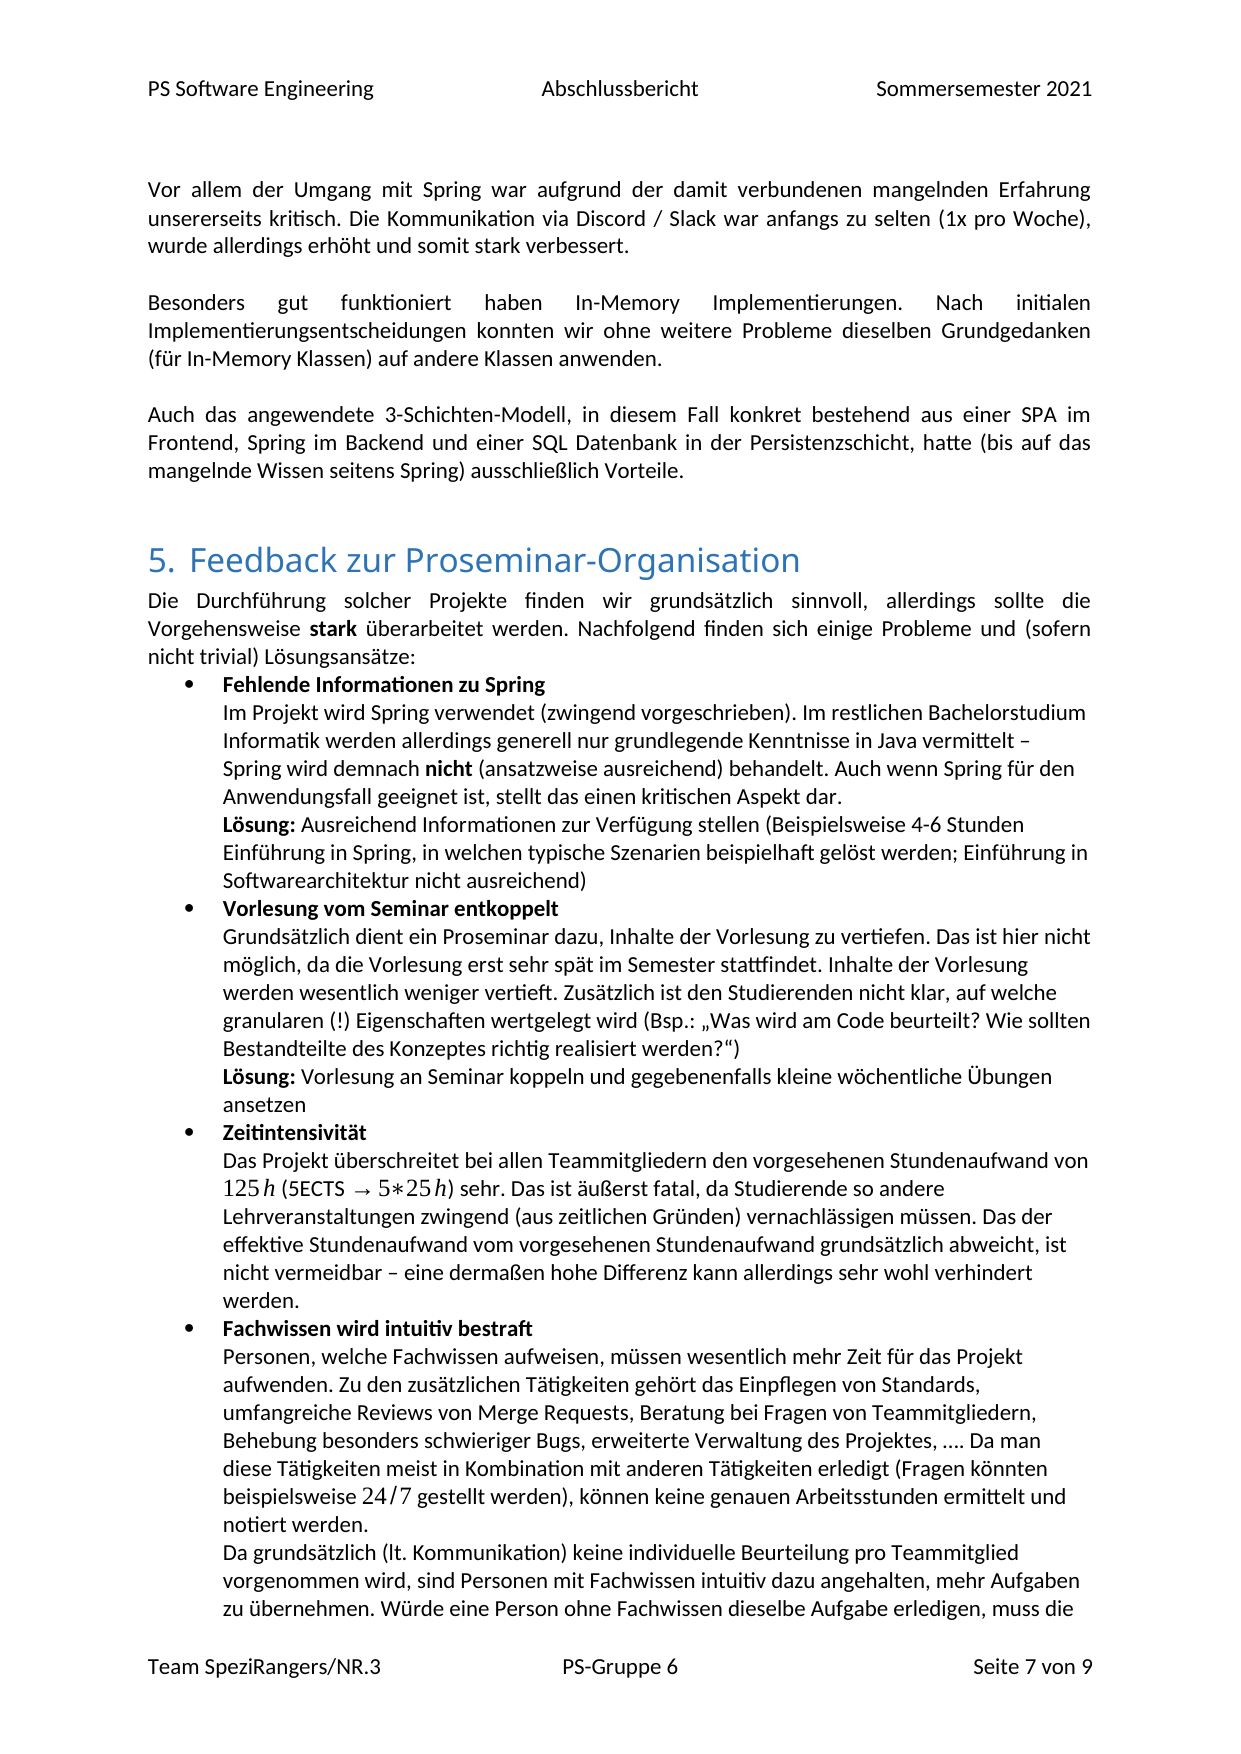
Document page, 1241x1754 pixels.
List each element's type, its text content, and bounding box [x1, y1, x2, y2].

list Zeitintensivität Das Projekt überschreitet bei allen Teammitgliedern den vorgesehenen Stundenaufwand von (5ECTS ) sehr. Das ist äußerst fatal, da Studierende so andere Lehrveranstaltungen zwingend (aus zeitlichen Gründen) vernachlässigen müssen. Das der effektive Stundenaufwand vom vorgesehenen Stundenaufwand grundsätzlich abweicht, ist nicht vermeidbar – eine dermaßen hohe Differenz kann allerdings sehr wohl verhindert werden. [185, 1118, 1093, 1314]
text Auch das angewendete 3-Schichten-Modell, in diesem Fall konkret bestehend aus einer SPA im Frontend, Spring im Backend und einer SQL Datenbank in der Persistenzschicht, hatte (bis auf das mangelnde Wissen seitens Spring) ausschließlich Vorteile. [148, 400, 1093, 484]
subtitle Feedback zur Proseminar-Organisation [148, 537, 1093, 582]
text Besonders gut funktioniert haben In-Memory Implementierungen. Nach initialen Implementierungsentscheidungen konnten wir ohne weitere Probleme dieselben Grundgedanken (für In-Memory Klassen) auf andere Klassen anwenden. [148, 288, 1093, 372]
text Die Durchführung solcher Projekte finden wir grundsätzlich sinnvoll, allerdings sollte die Vorgehensweise stark überarbeitet werden. Nachfolgend finden sich einige Probleme und (sofern nicht trivial) Lösungsansätze: [148, 586, 1093, 670]
text Vor allem der Umgang mit Spring war aufgrund der damit verbundenen mangelnden Erfahrung unsererseits kritisch. Die Kommunikation via Discord / Slack war anfangs zu selten (1x pro Woche), wurde allerdings erhöht und somit stark verbessert. [148, 176, 1093, 260]
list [185, 1314, 1093, 1623]
list Vorlesung vom Seminar entkoppelt Grundsätzlich dient ein Proseminar dazu, Inhalte der Vorlesung zu vertiefen. Das ist hier nicht möglich, da die Vorlesung erst sehr spät im Semester stattfindet. Inhalte der Vorlesung werden wesentlich weniger vertieft. Zusätzlich ist den Studierenden nicht klar, auf welche granularen (!) Eigenschaften wertgelegt wird (Bsp.: „Was wird am Code beurteilt? Wie sollten Bestandteilte des Konzeptes richtig realisiert werden?“) Lösung: Vorlesung an Seminar koppeln und gegebenenfalls kleine wöchentliche Übungen ansetzen [185, 894, 1093, 1118]
list Fehlende Informationen zu Spring Im Projekt wird Spring verwendet (zwingend vorgeschrieben). Im restlichen Bachelorstudium Informatik werden allerdings generell nur grundlegende Kenntnisse in Java vermittelt – Spring wird demnach nicht (ansatzweise ausreichend) behandelt. Auch wenn Spring für den Anwendungsfall geeignet ist, stellt das einen kritischen Aspekt dar. Lösung: Ausreichend Informationen zur Verfügung stellen (Beispielsweise 4-6 Stunden Einführung in Spring, in welchen typische Szenarien beispielhaft gelöst werden; Einführung in Softwarearchitektur nicht ausreichend) [185, 670, 1093, 894]
